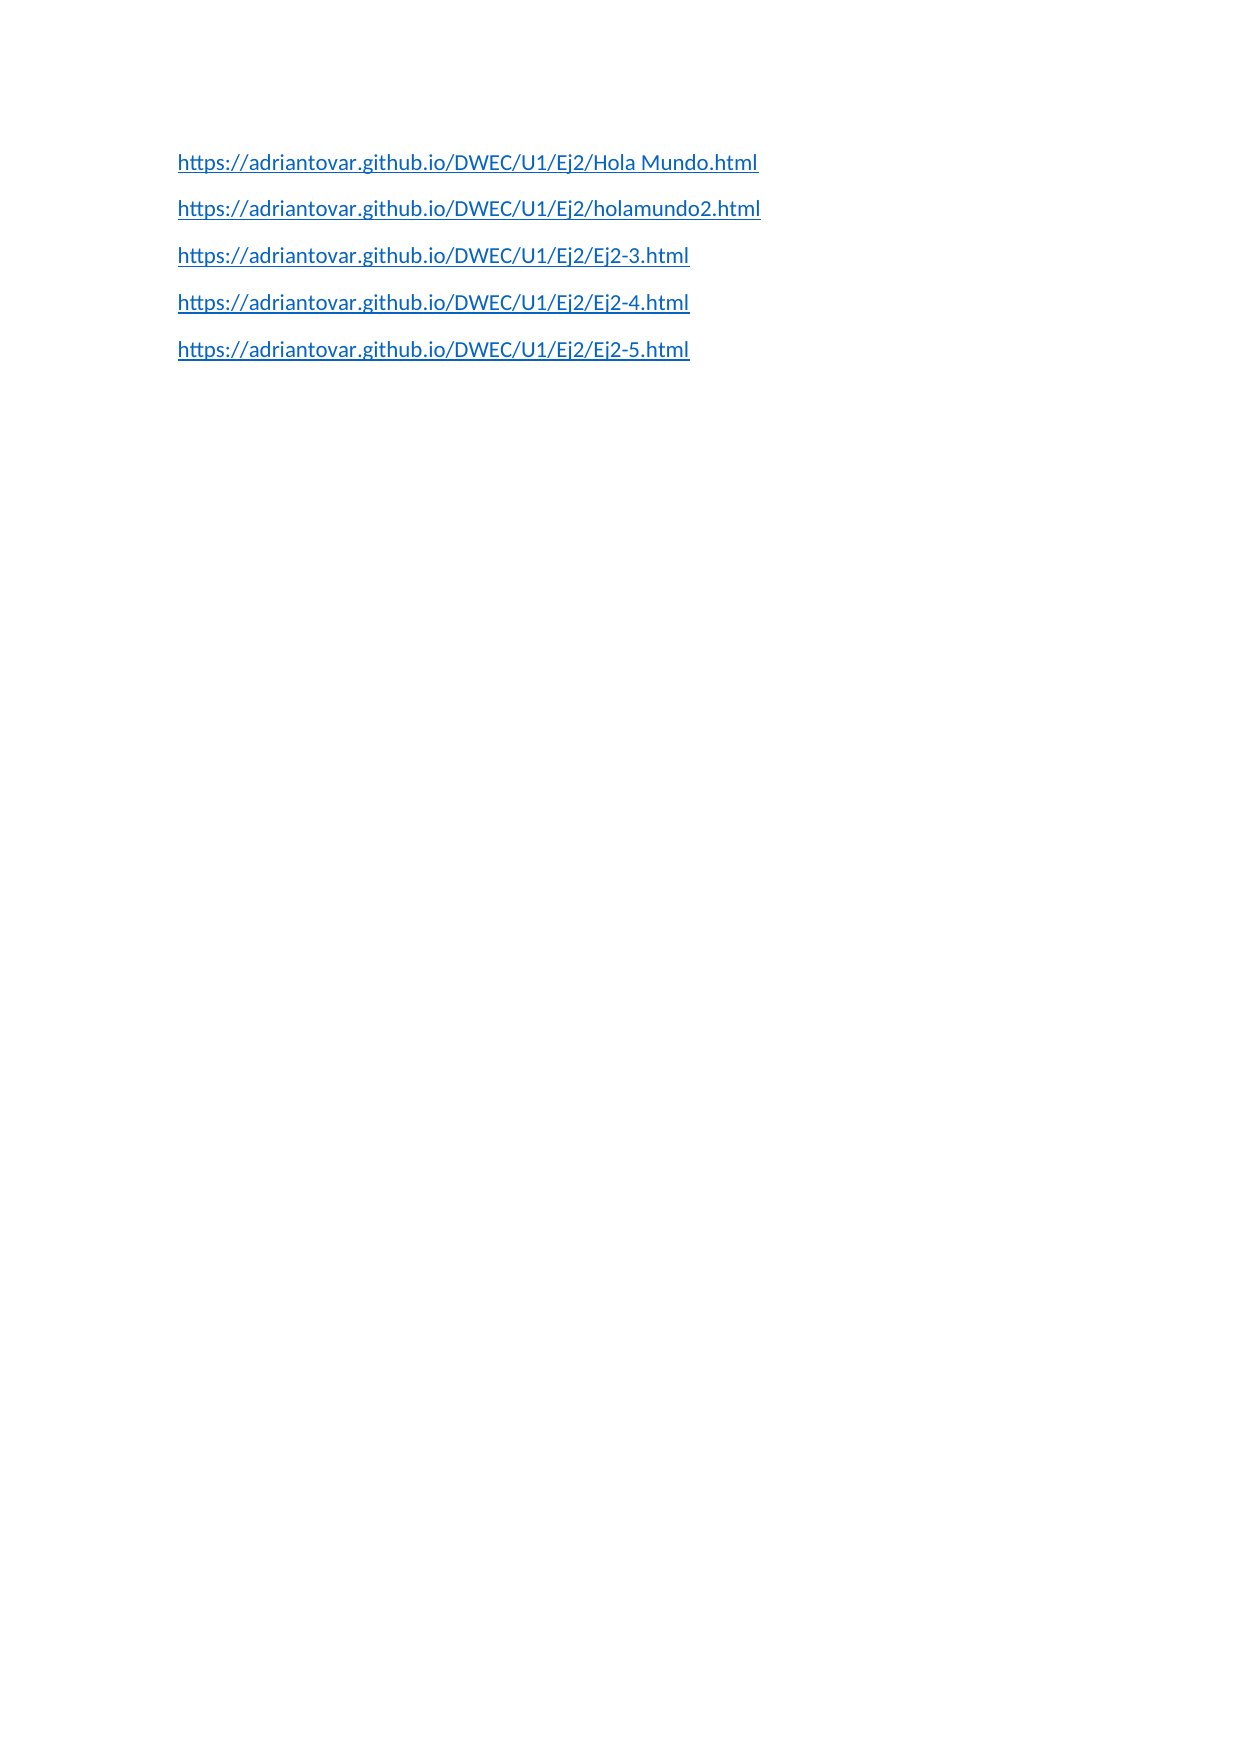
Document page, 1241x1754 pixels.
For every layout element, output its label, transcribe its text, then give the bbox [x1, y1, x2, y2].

text https://adriantovar.github.io/DWEC/U1/Ej2/Ej2-5.html [177, 335, 1063, 363]
text https://adriantovar.github.io/DWEC/U1/Ej2/Hola Mundo.html [177, 148, 1063, 176]
text https://adriantovar.github.io/DWEC/U1/Ej2/holamundo2.html [177, 194, 1063, 222]
text https://adriantovar.github.io/DWEC/U1/Ej2/Ej2-3.html [177, 241, 1063, 269]
text https://adriantovar.github.io/DWEC/U1/Ej2/Ej2-4.html [177, 288, 1063, 316]
